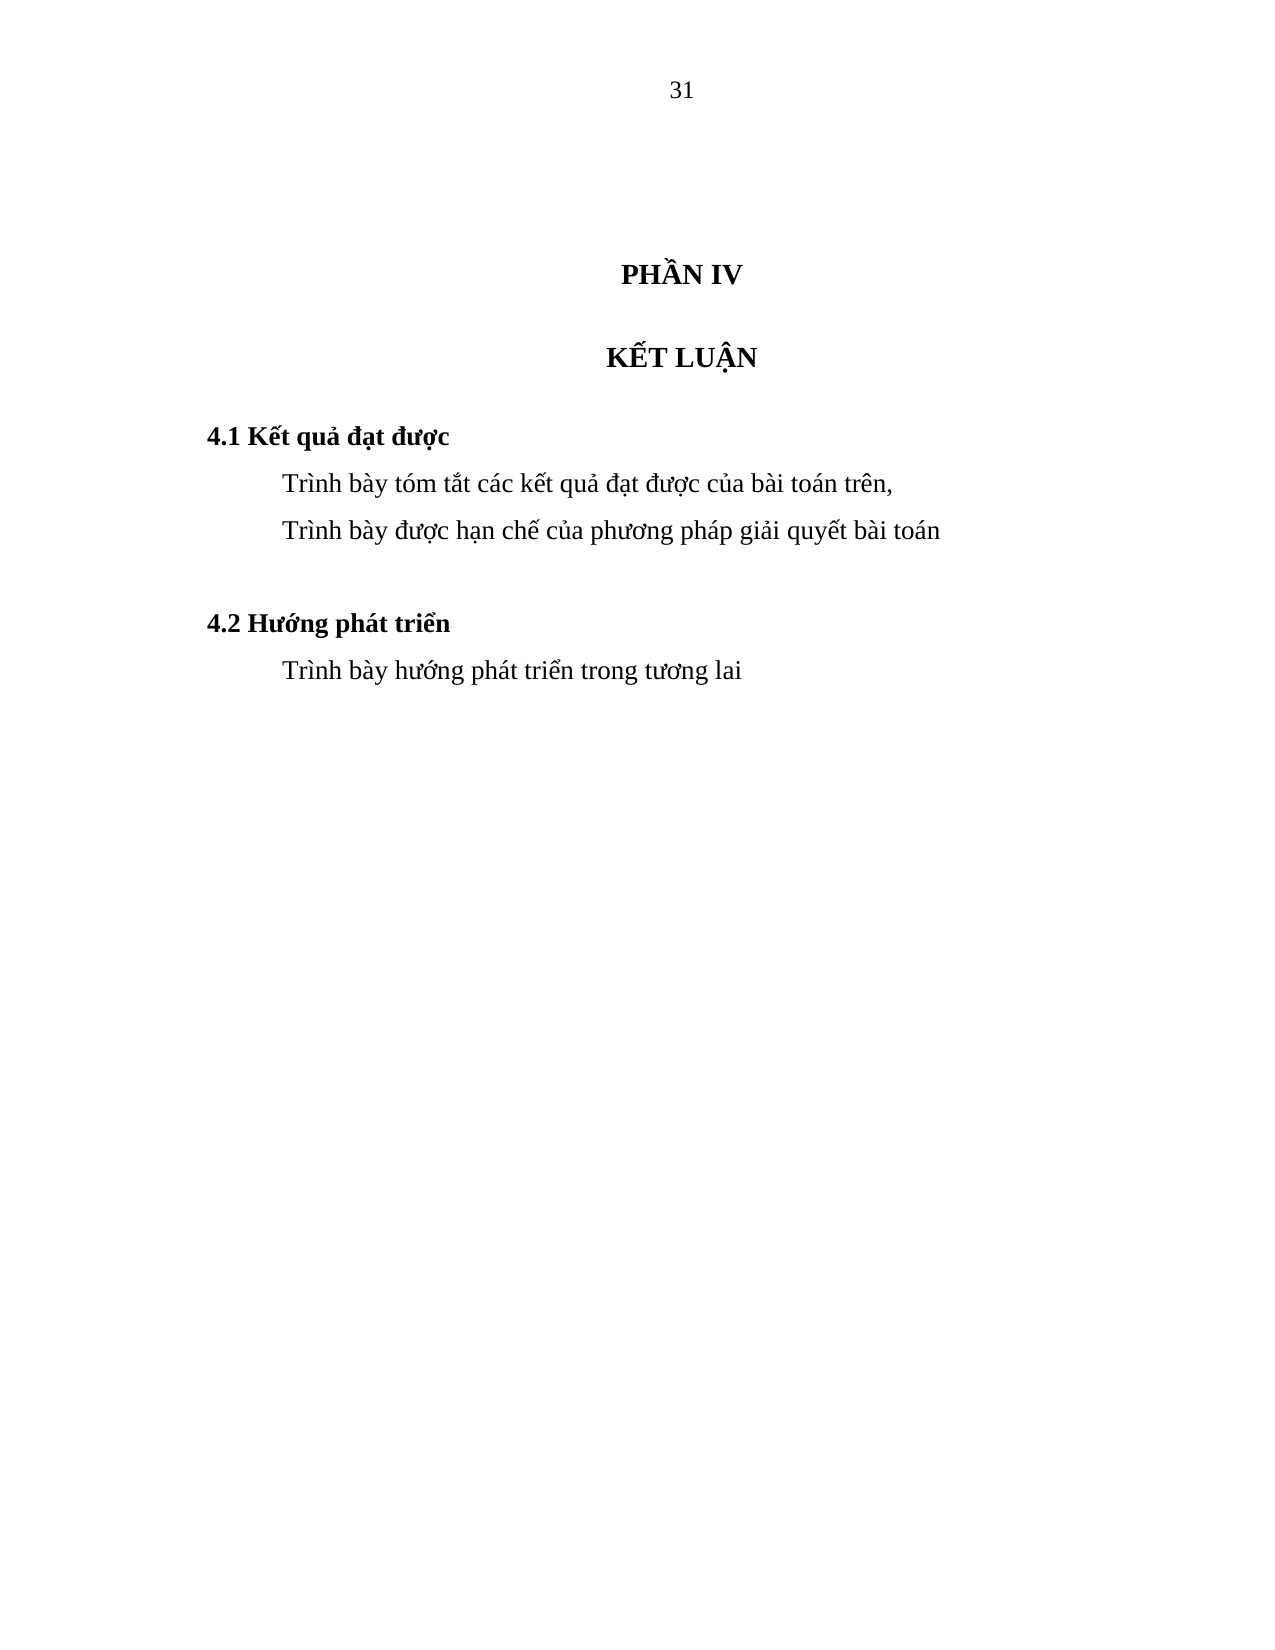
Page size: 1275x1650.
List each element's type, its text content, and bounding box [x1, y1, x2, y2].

text Trình bày được hạn chế của phương pháp giải quyết bài toán [207, 514, 1157, 545]
text Trình bày tóm tắt các kết quả đạt được của bài toán trên, [207, 467, 1157, 498]
subtitle KẾT LUẬN [207, 340, 1157, 374]
subtitle PHẦN IV [207, 257, 1157, 290]
text 4.2 Hướng phát triển [207, 607, 1157, 638]
text 4.1 Kết quả đạt được [207, 421, 1157, 452]
text Trình bày hướng phát triển trong tương lai [207, 654, 1157, 685]
